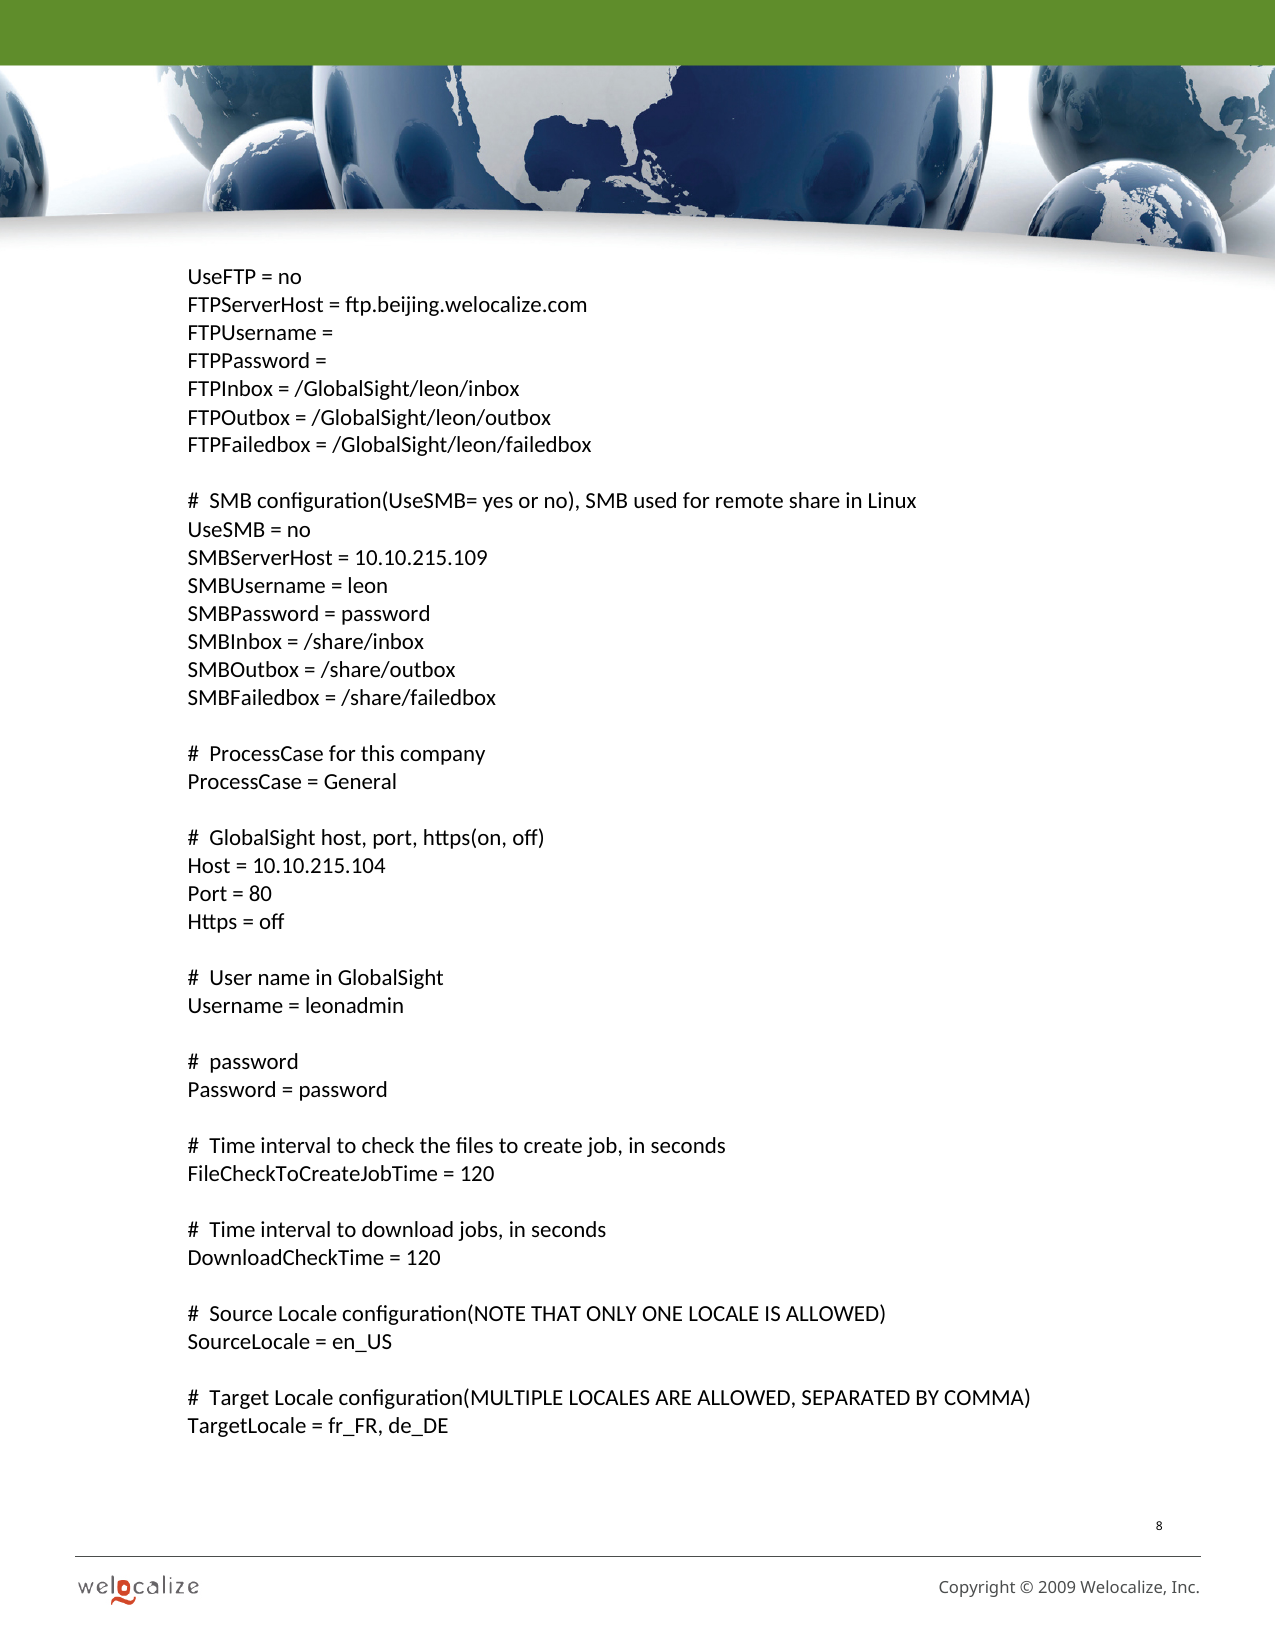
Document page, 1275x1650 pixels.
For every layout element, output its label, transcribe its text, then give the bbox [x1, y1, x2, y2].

text SMBPassword = password [187, 599, 1087, 627]
text Password = password [187, 1075, 1087, 1103]
text FTPOutbox = /GlobalSight/leon/outbox [187, 403, 1087, 431]
text SMBUsername = leon [187, 571, 1087, 599]
text SMBOutbox = /share/outbox [187, 655, 1087, 683]
text # GlobalSight host, port, https(on, off) [187, 823, 1087, 851]
text Username = leonadmin [187, 991, 1087, 1019]
text SourceLocale = en_US [187, 1327, 1087, 1355]
text # Time interval to check the files to create job, in seconds [187, 1131, 1087, 1159]
text SMBServerHost = 10.10.215.109 [187, 543, 1087, 571]
text FTPPassword = [187, 347, 1087, 374]
text UseSMB = no [187, 515, 1087, 543]
text # ProcessCase for this company [187, 739, 1087, 767]
text FTPFailedbox = /GlobalSight/leon/failedbox [187, 431, 1087, 459]
text Port = 80 [187, 879, 1087, 907]
text # password [187, 1047, 1087, 1075]
text FTPServerHost = ftp.beijing.welocalize.com [187, 291, 1087, 318]
text SMBFailedbox = /share/failedbox [187, 683, 1087, 711]
text DownloadCheckTime = 120 [187, 1243, 1087, 1271]
text # Target Locale configuration(MULTIPLE LOCALES ARE ALLOWED, SEPARATED BY COMMA) [187, 1383, 1087, 1411]
text UseFTP = no [187, 262, 1087, 291]
text ProcessCase = General [187, 767, 1087, 795]
text # SMB configuration(UseSMB= yes or no), SMB used for remote share in Linux [187, 487, 1087, 515]
text # User name in GlobalSight [187, 963, 1087, 991]
text FTPInbox = /GlobalSight/leon/inbox [187, 374, 1087, 403]
text # Time interval to download jobs, in seconds [187, 1215, 1087, 1243]
text FTPUsername = [187, 318, 1087, 347]
text TargetLocale = fr_FR, de_DE [187, 1411, 1087, 1439]
text Https = off [187, 907, 1087, 935]
picture [0, 0, 1275, 334]
text # Source Locale configuration(NOTE THAT ONLY ONE LOCALE IS ALLOWED) [187, 1299, 1087, 1327]
text SMBInbox = /share/inbox [187, 627, 1087, 655]
text FileCheckToCreateJobTime = 120 [187, 1159, 1087, 1187]
picture [75, 1568, 210, 1650]
text Host = 10.10.215.104 [187, 851, 1087, 879]
